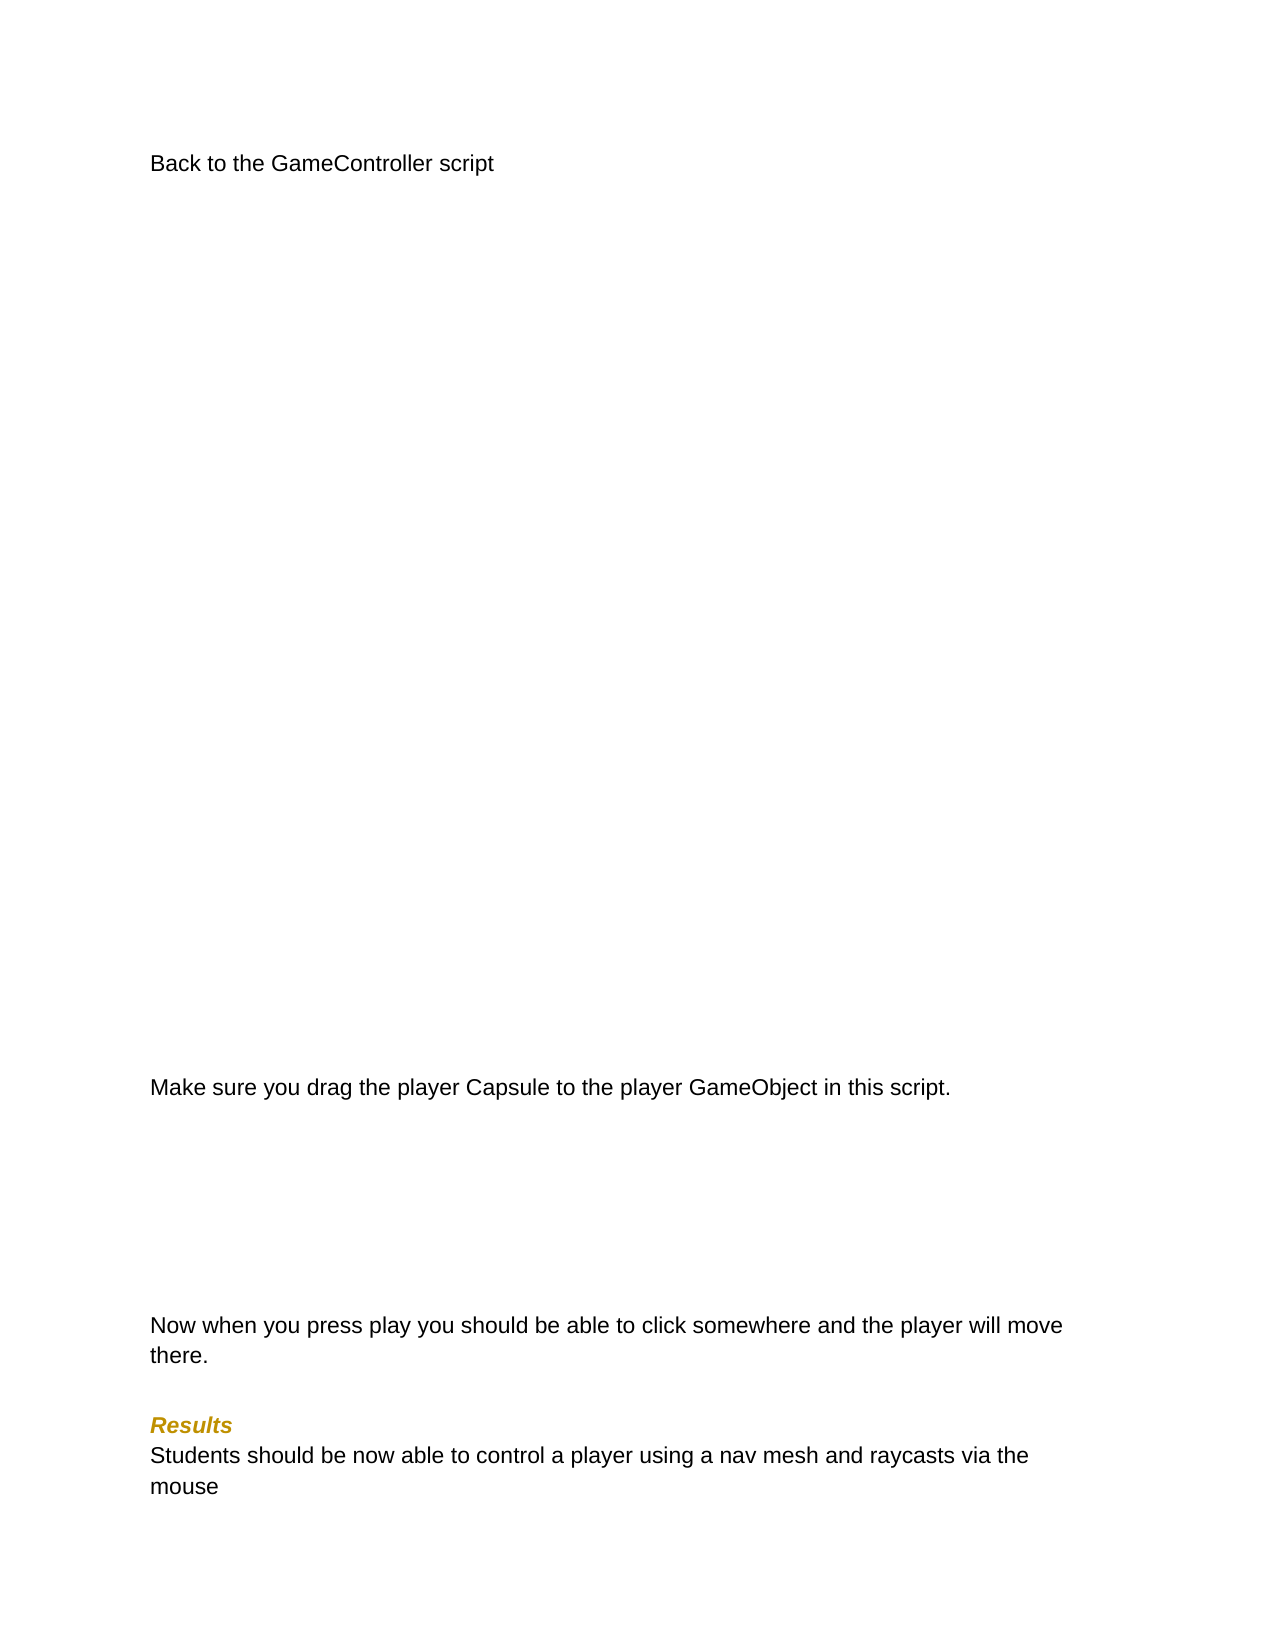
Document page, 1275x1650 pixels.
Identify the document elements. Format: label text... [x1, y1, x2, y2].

text Back to the GameController script [150, 150, 528, 176]
text Students should be now able to control a player using a nav mesh and raycasts via the mouse [150, 1442, 1063, 1499]
text Make sure you drag the player Capsule to the player GameObject in this script. [150, 1074, 985, 1100]
text Now when you press play you should be able to click somewhere and the player will move there. [150, 1312, 1098, 1369]
text Results [150, 1412, 267, 1438]
